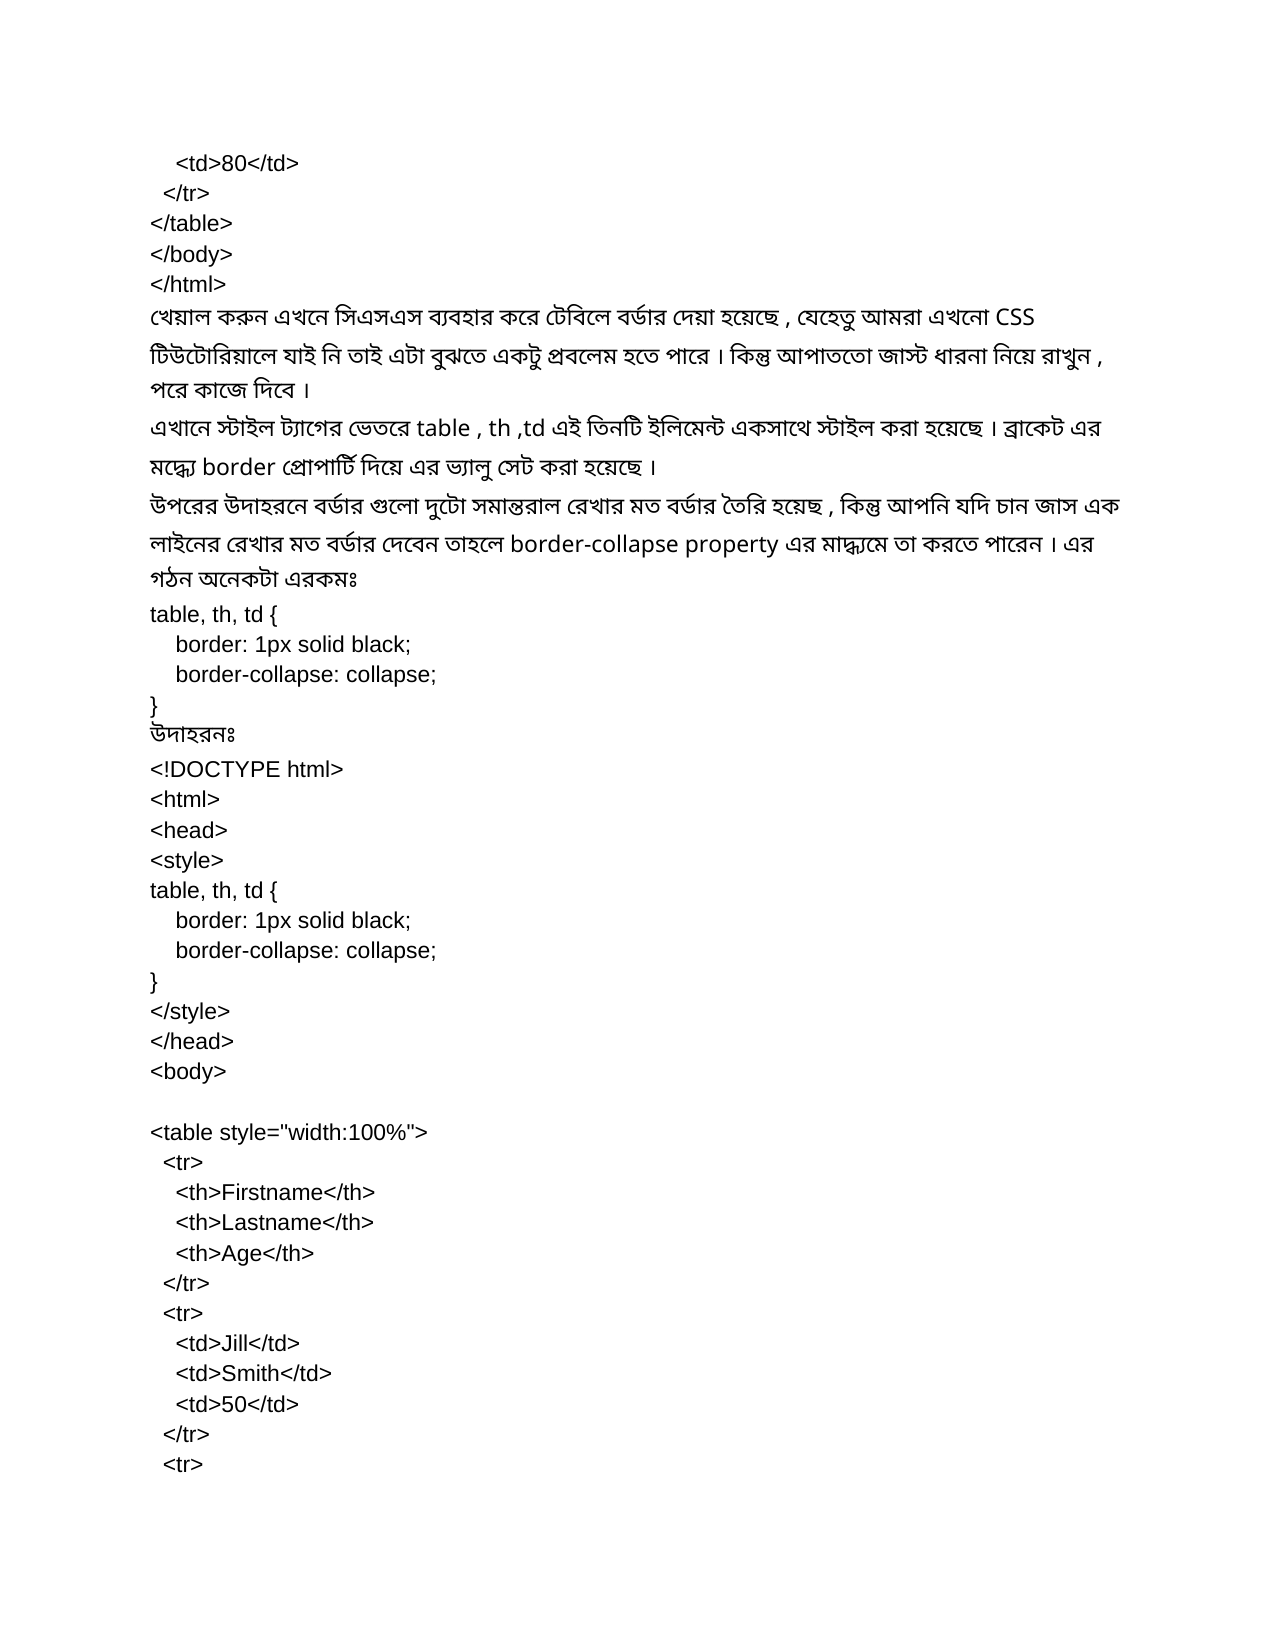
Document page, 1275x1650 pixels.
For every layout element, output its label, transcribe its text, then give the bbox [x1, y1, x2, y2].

text </body> [150, 241, 1125, 267]
text খেয়াল করুন এখনে সিএসএস ব্যবহার করে টেবিলে বর্ডার দেয়া হয়েছে , যেহেতু আমরা এখনো CSS টিউটোরিয়ালে যাই নি তাই এটা বুঝতে একটু প্রবলেম হতে পারে । কিন্তু আপাততো জাস্ট ধারনা নিয়ে রাখুন , পরে কাজে দিবে । [150, 301, 1125, 408]
text </tr> [150, 1270, 1125, 1296]
text </table> [150, 210, 1125, 237]
text border: 1px solid black; [150, 907, 1125, 933]
text </head> [150, 1028, 1125, 1054]
text <head> [150, 817, 1125, 843]
text border: 1px solid black; [150, 631, 1125, 657]
text table, th, td { [150, 601, 1125, 627]
text </tr> [150, 1421, 1125, 1447]
text <body> [150, 1058, 1125, 1084]
text </tr> [150, 180, 1125, 207]
text <th>Lastname</th> [150, 1209, 1125, 1236]
text উপরের উদাহরনে বর্ডার গুলো দুটো সমান্তরাল রেখার মত বর্ডার তৈরি হয়েছ , কিন্তু আপনি যদি চান জাস এক লাইনের রেখার মত বর্ডার দেবেন তাহলে border-collapse property এর মাদ্ধ্যমে তা করতে পারেন । এর গঠন অনেকটা এরকমঃ [150, 490, 1125, 596]
text <th>Firstname</th> [150, 1179, 1125, 1205]
text </html> [150, 271, 1125, 297]
text <td>Jill</td> [150, 1330, 1125, 1356]
text এখানে স্টাইল ট্যাগের ভেতরে table , th ,td এই তিনটি ইলিমেন্ট একসাথে স্টাইল করা হয়েছে । ব্রাকেট এর মদ্ধ্যে border প্রোপার্টি দিয়ে এর ভ্যালু সেট করা হয়েছে । [150, 412, 1125, 485]
text } [150, 968, 1125, 994]
text <table style="width:100%"> [150, 1119, 1125, 1145]
text উদাহরনঃ [150, 722, 1125, 752]
text <!DOCTYPE html> [150, 756, 1125, 782]
text border-collapse: collapse; [150, 661, 1125, 688]
text } [150, 692, 1125, 718]
text <tr> [150, 1451, 1125, 1477]
text <td>Smith</td> [150, 1360, 1125, 1387]
text <html> [150, 786, 1125, 813]
text table, th, td { [150, 877, 1125, 903]
text <td>80</td> [150, 150, 1125, 176]
text <tr> [150, 1149, 1125, 1175]
text border-collapse: collapse; [150, 937, 1125, 964]
text <td>50</td> [150, 1391, 1125, 1417]
text <style> [150, 847, 1125, 873]
text <tr> [150, 1300, 1125, 1326]
text <th>Age</th> [150, 1239, 1125, 1266]
text </style> [150, 998, 1125, 1024]
